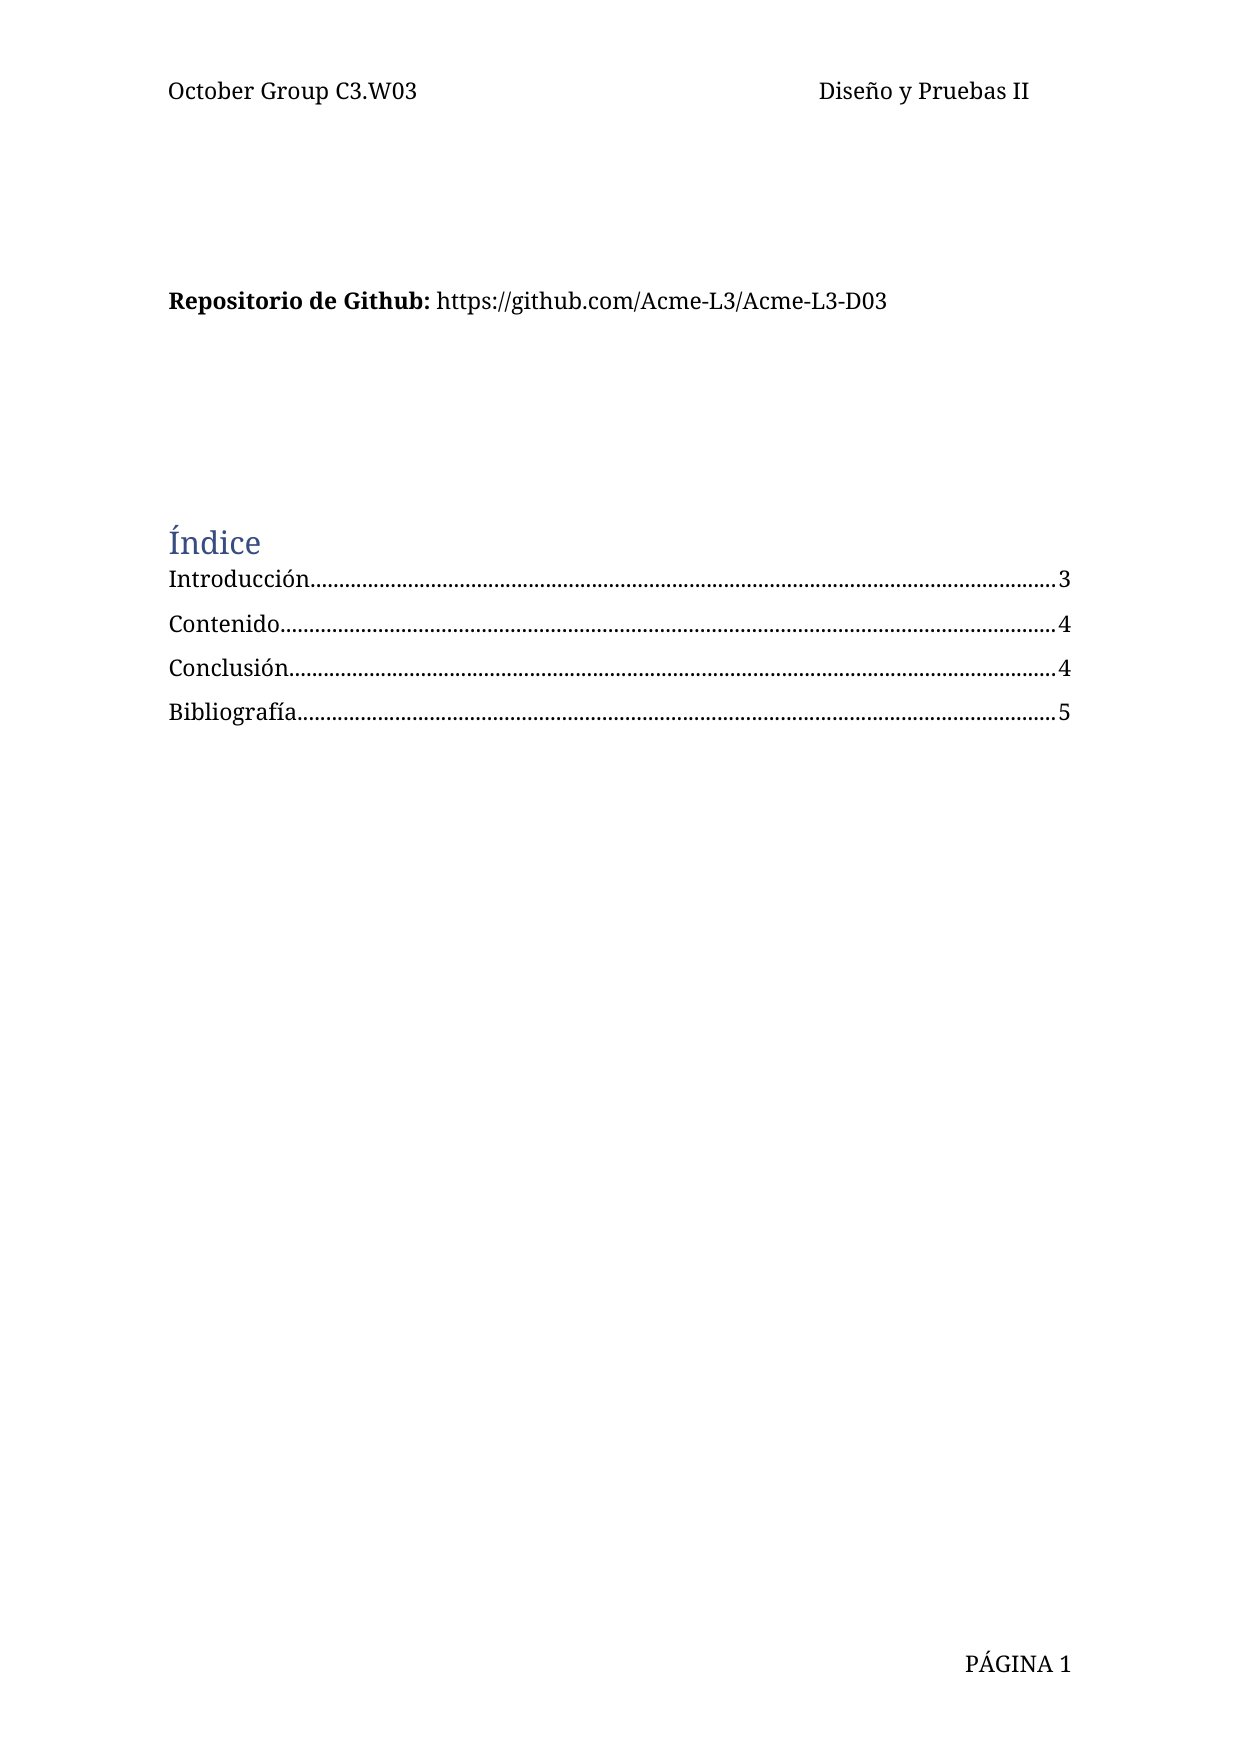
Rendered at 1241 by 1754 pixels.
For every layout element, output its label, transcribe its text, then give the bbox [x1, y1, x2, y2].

text Repositorio de Github: https://github.com/Acme-L3/Acme-L3-D03 [168, 285, 1072, 316]
